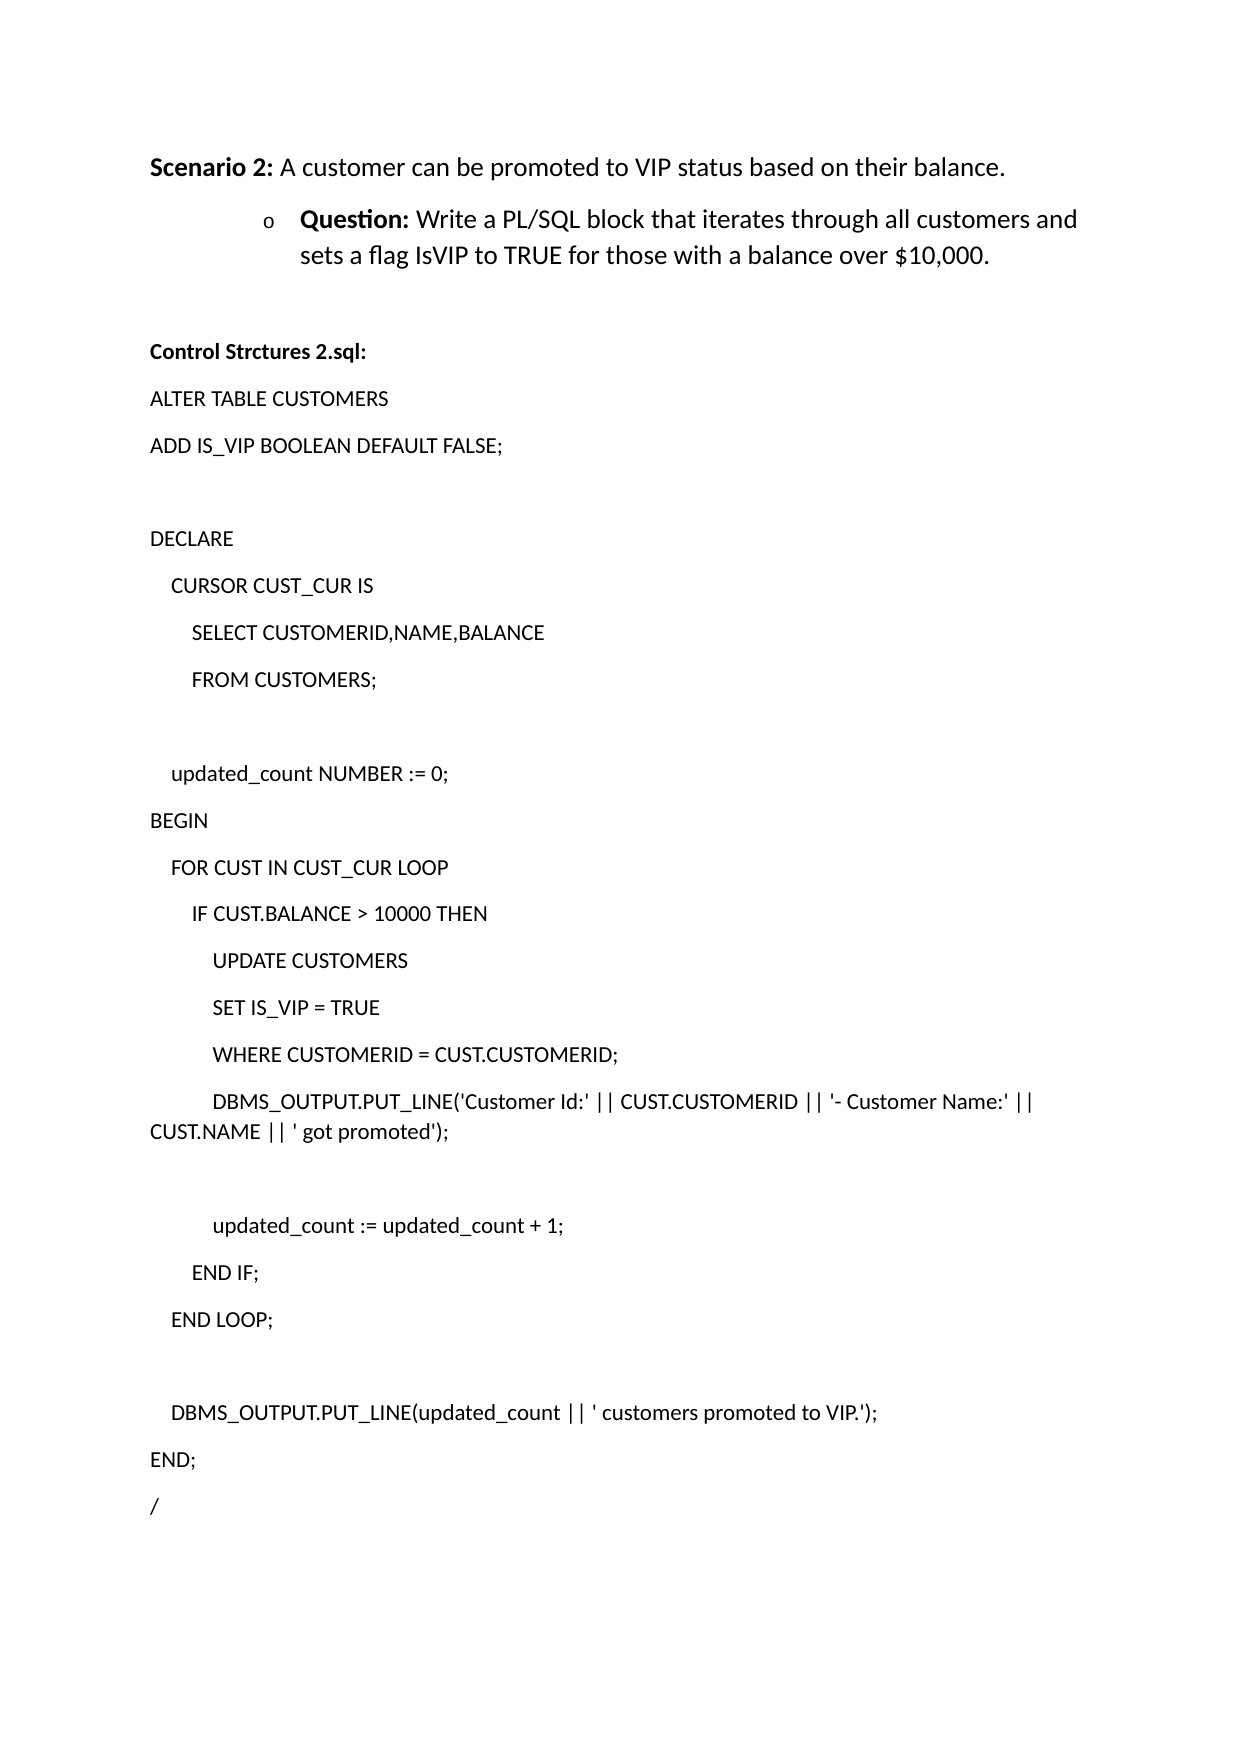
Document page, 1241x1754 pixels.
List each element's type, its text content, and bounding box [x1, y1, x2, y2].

text ALTER TABLE CUSTOMERS [150, 384, 1090, 412]
text Scenario 2: A customer can be promoted to VIP status based on their balance. [150, 150, 1090, 183]
text FROM CUSTOMERS; [150, 665, 1090, 693]
text DBMS_OUTPUT.PUT_LINE(updated_count || ' customers promoted to VIP.'); [150, 1398, 1090, 1427]
list Question: Write a PL/SQL block that iterates through all customers and sets a flag IsVIP to TRUE for those with a balance over $10,000. [262, 202, 1090, 271]
text END; [150, 1445, 1090, 1473]
text END IF; [150, 1258, 1090, 1286]
text IF CUST.BALANCE > 10000 THEN [150, 899, 1090, 928]
text ADD IS_VIP BOOLEAN DEFAULT FALSE; [150, 431, 1090, 459]
text / [150, 1492, 1090, 1520]
text CURSOR CUST_CUR IS [150, 571, 1090, 599]
text FOR CUST IN CUST_CUR LOOP [150, 853, 1090, 881]
text WHERE CUSTOMERID = CUST.CUSTOMERID; [150, 1040, 1090, 1068]
text SET IS_VIP = TRUE [150, 993, 1090, 1021]
text END LOOP; [150, 1305, 1090, 1333]
text UPDATE CUSTOMERS [150, 946, 1090, 974]
text Control Strctures 2.sql: [150, 337, 1090, 365]
text DECLARE [150, 524, 1090, 553]
text SELECT CUSTOMERID,NAME,BALANCE [150, 618, 1090, 646]
text DBMS_OUTPUT.PUT_LINE('Customer Id:' || CUST.CUSTOMERID || '- Customer Name:' || CUST.NAME || ' got promoted'); [150, 1087, 1090, 1145]
text BEGIN [150, 806, 1090, 834]
text updated_count := updated_count + 1; [150, 1211, 1090, 1239]
text updated_count NUMBER := 0; [150, 759, 1090, 787]
